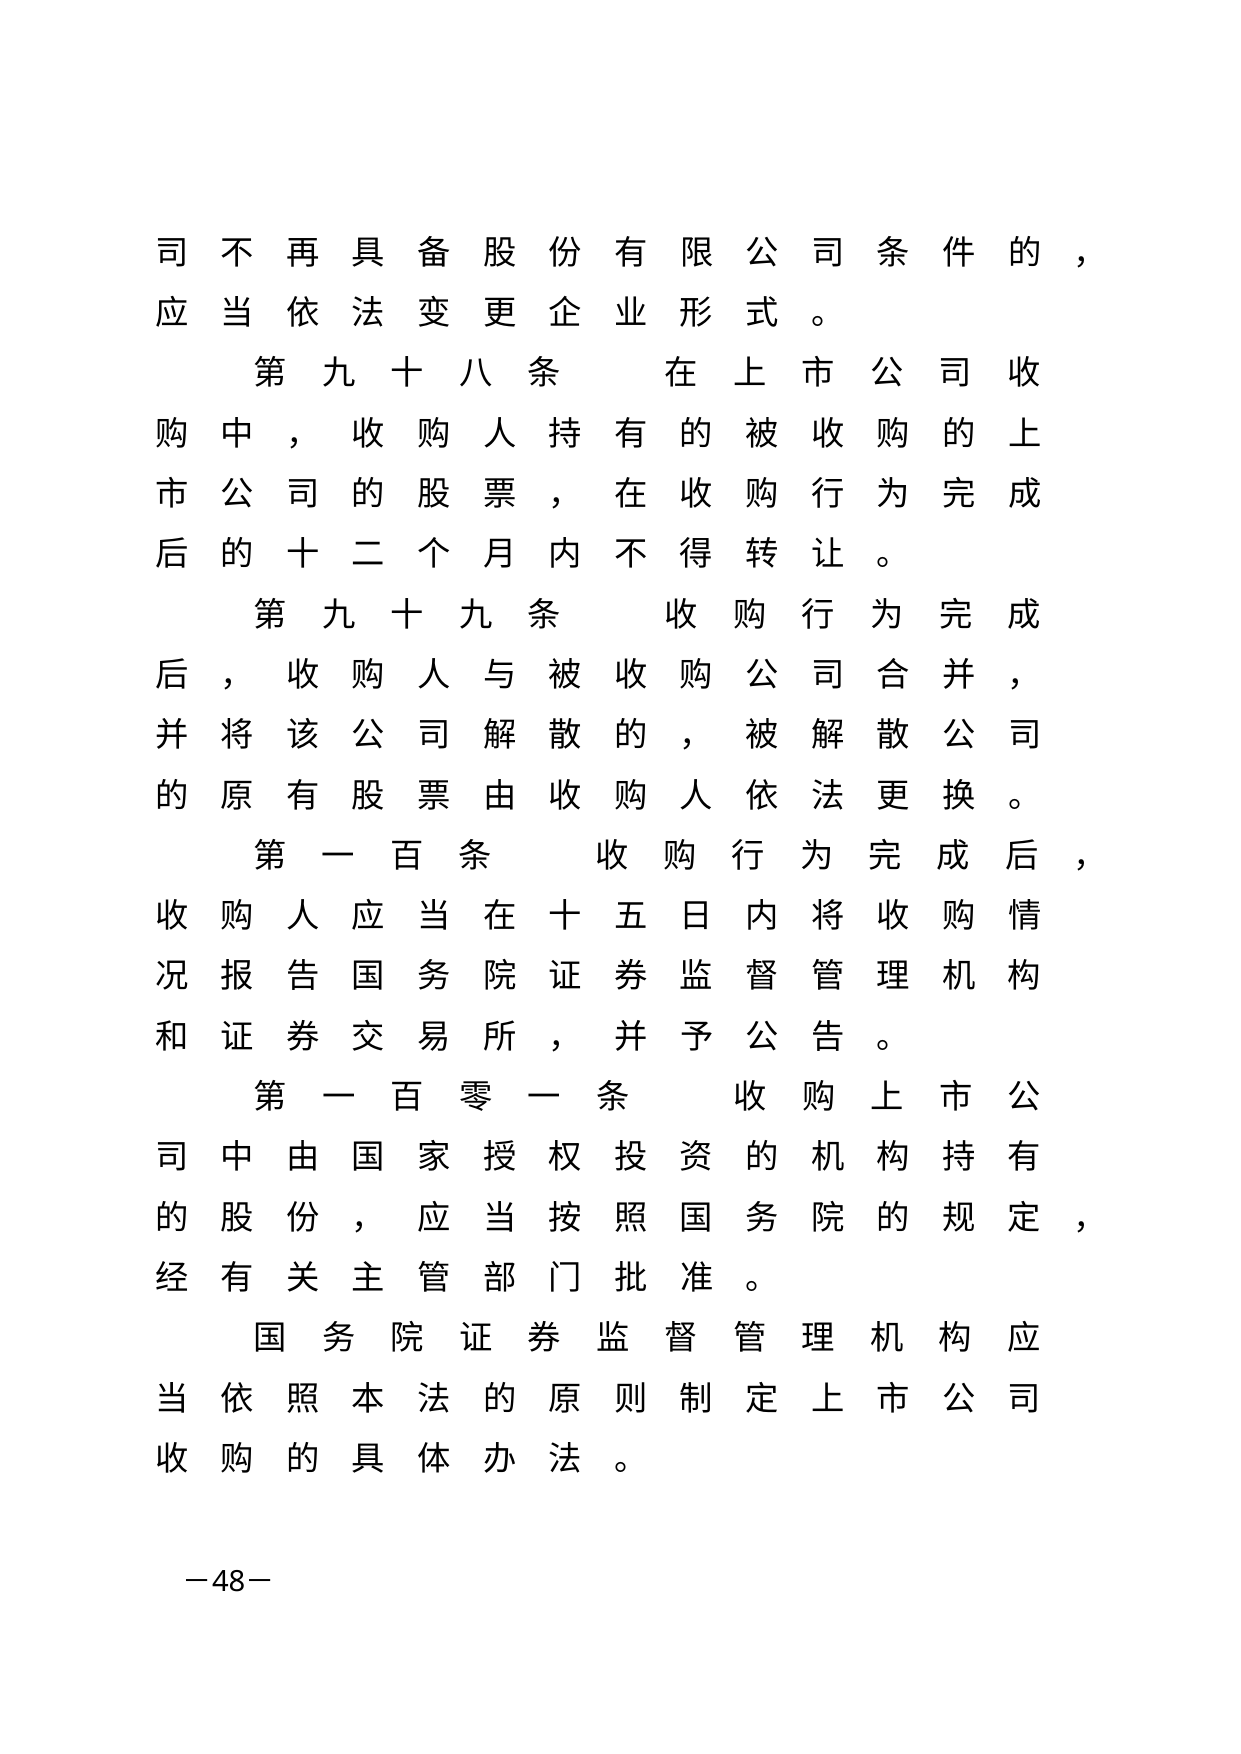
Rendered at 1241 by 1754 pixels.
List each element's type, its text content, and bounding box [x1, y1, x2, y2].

text 第九十九条 收购行为完成后，收购人与被收购公司合并，并将该公司解散的，被解散公司的原有股票由收购人依法更换。 [155, 581, 1073, 823]
text 第九十八条 在上市公司收购中，收购人持有的被收购的上市公司的股票，在收购行为完成后的十二个月内不得转让。 [155, 340, 1073, 581]
text 第一百零一条 收购上市公司中由国家授权投资的机构持有的股份，应当按照国务院的规定，经有关主管部门批准。 [155, 1064, 1073, 1305]
text 收购行为完成后，被收购公司不再具备股份有限公司条件的，应当依法变更企业形式。 [155, 219, 1073, 340]
text 第一百条 收购行为完成后，收购人应当在十五日内将收购情况报告国务院证券监督管理机构和证券交易所，并予公告。 [155, 823, 1073, 1064]
text 国务院证券监督管理机构应当依照本法的原则制定上市公司收购的具体办法。 [155, 1305, 1073, 1486]
